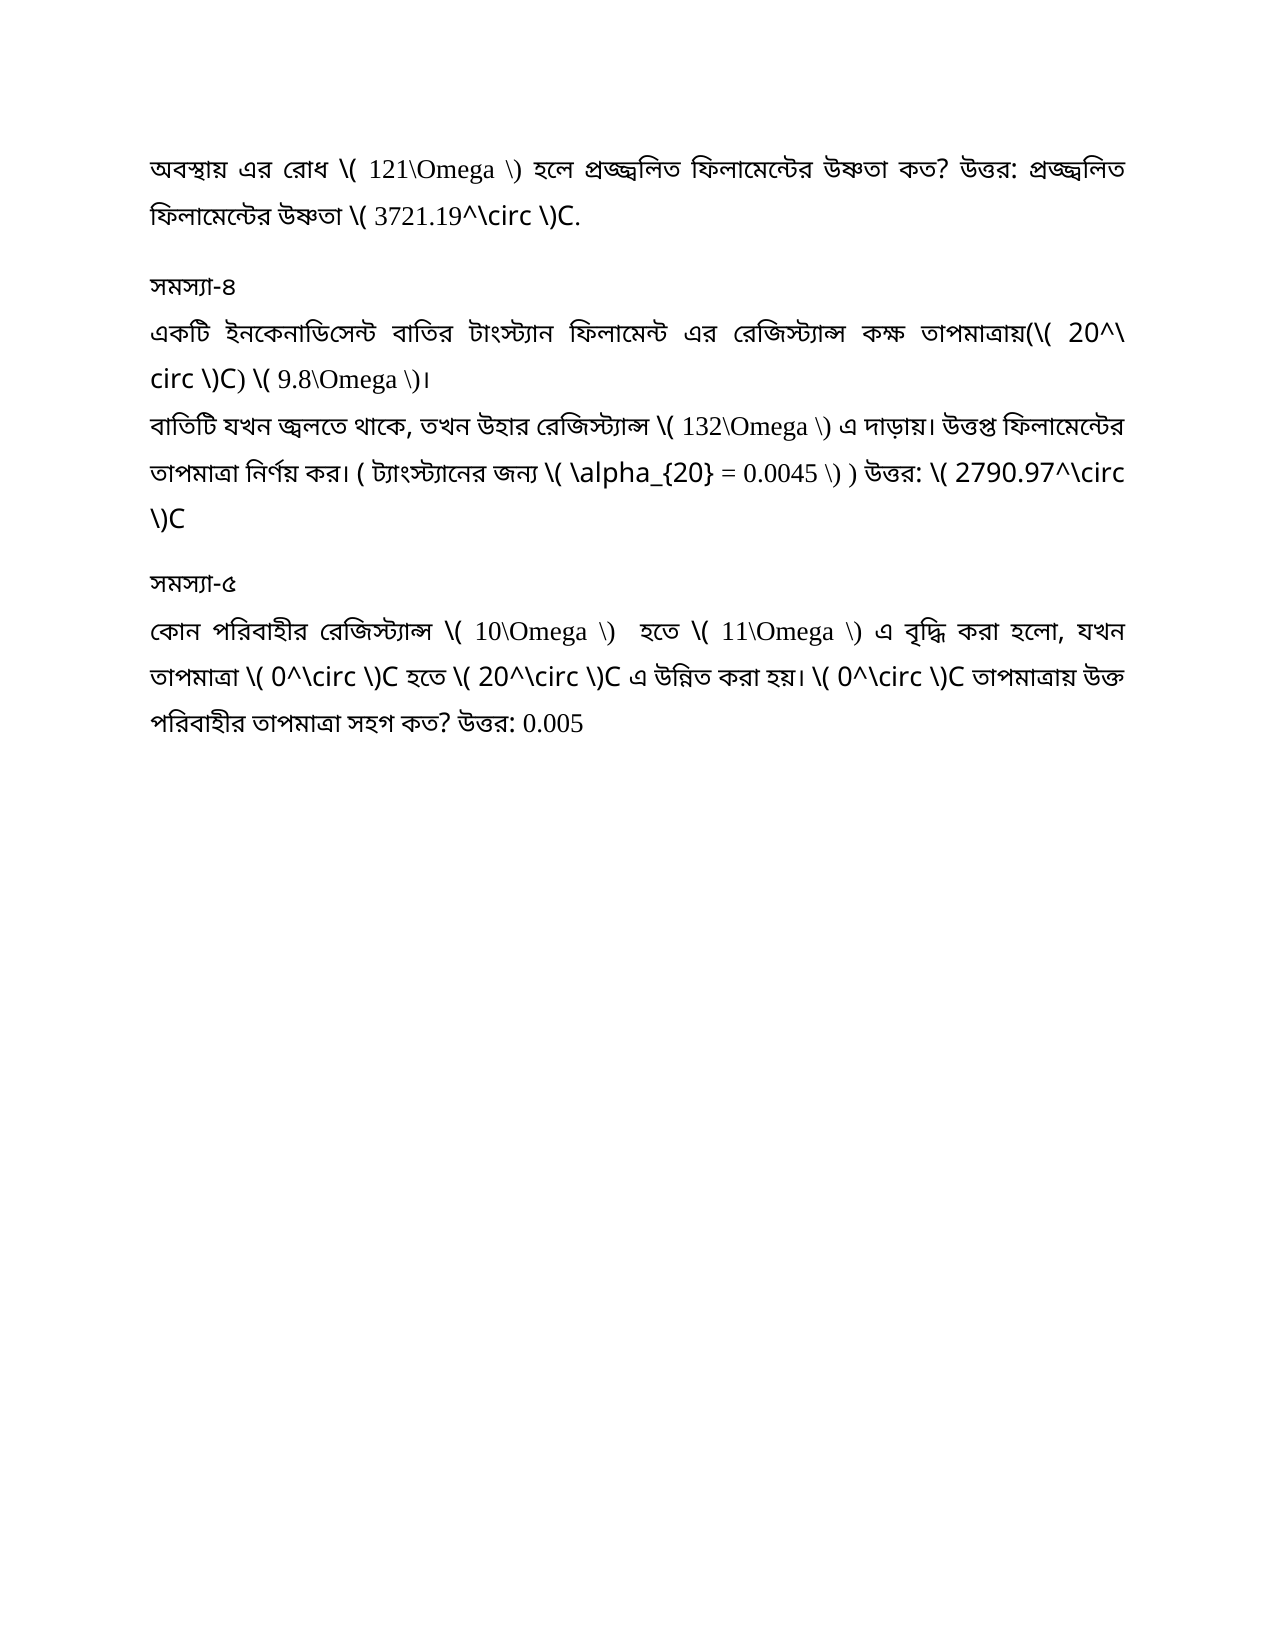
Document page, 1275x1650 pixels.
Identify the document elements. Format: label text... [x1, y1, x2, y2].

text সমস্যা-৪ [150, 266, 1125, 306]
text বাতিটি যখন জ্বলতে থাকে, তখন উহার রেজিস্ট্যান্স \( 132\Omega \) এ দাড়ায়। উত্তপ্ত ফিলামেন্টের তাপমাত্রা নির্ণয় কর। ( ট্যাংস্ট্যানের জন্য \( \alpha_{20} = 0.0045 \) ) উত্তর: \( 2790.97^\circ \)C [150, 407, 1125, 537]
text একটি ইনকেনাডিসেন্ট বাতির টাংস্ট্যান ফিলামেন্ট এর রেজিস্ট্যান্স কক্ষ তাপমাত্রায়(\( 20^\circ \)C) \( 9.8\Omega \)। [150, 313, 1125, 399]
text কোন পরিবাহীর রেজিস্ট্যান্স \( 10\Omega \) হতে \( 11\Omega \) এ বৃদ্ধি করা হলো, যখন তাপমাত্রা \( 0^\circ \)C হতে \( 20^\circ \)C এ উন্নিত করা হয়। \( 0^\circ \)C তাপমাত্রায় উক্ত পরিবাহীর তাপমাত্রা সহগ কত? উত্তর: 0.005 [150, 611, 1125, 743]
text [150, 150, 1125, 236]
text সমস্যা-৫ [150, 564, 1125, 603]
